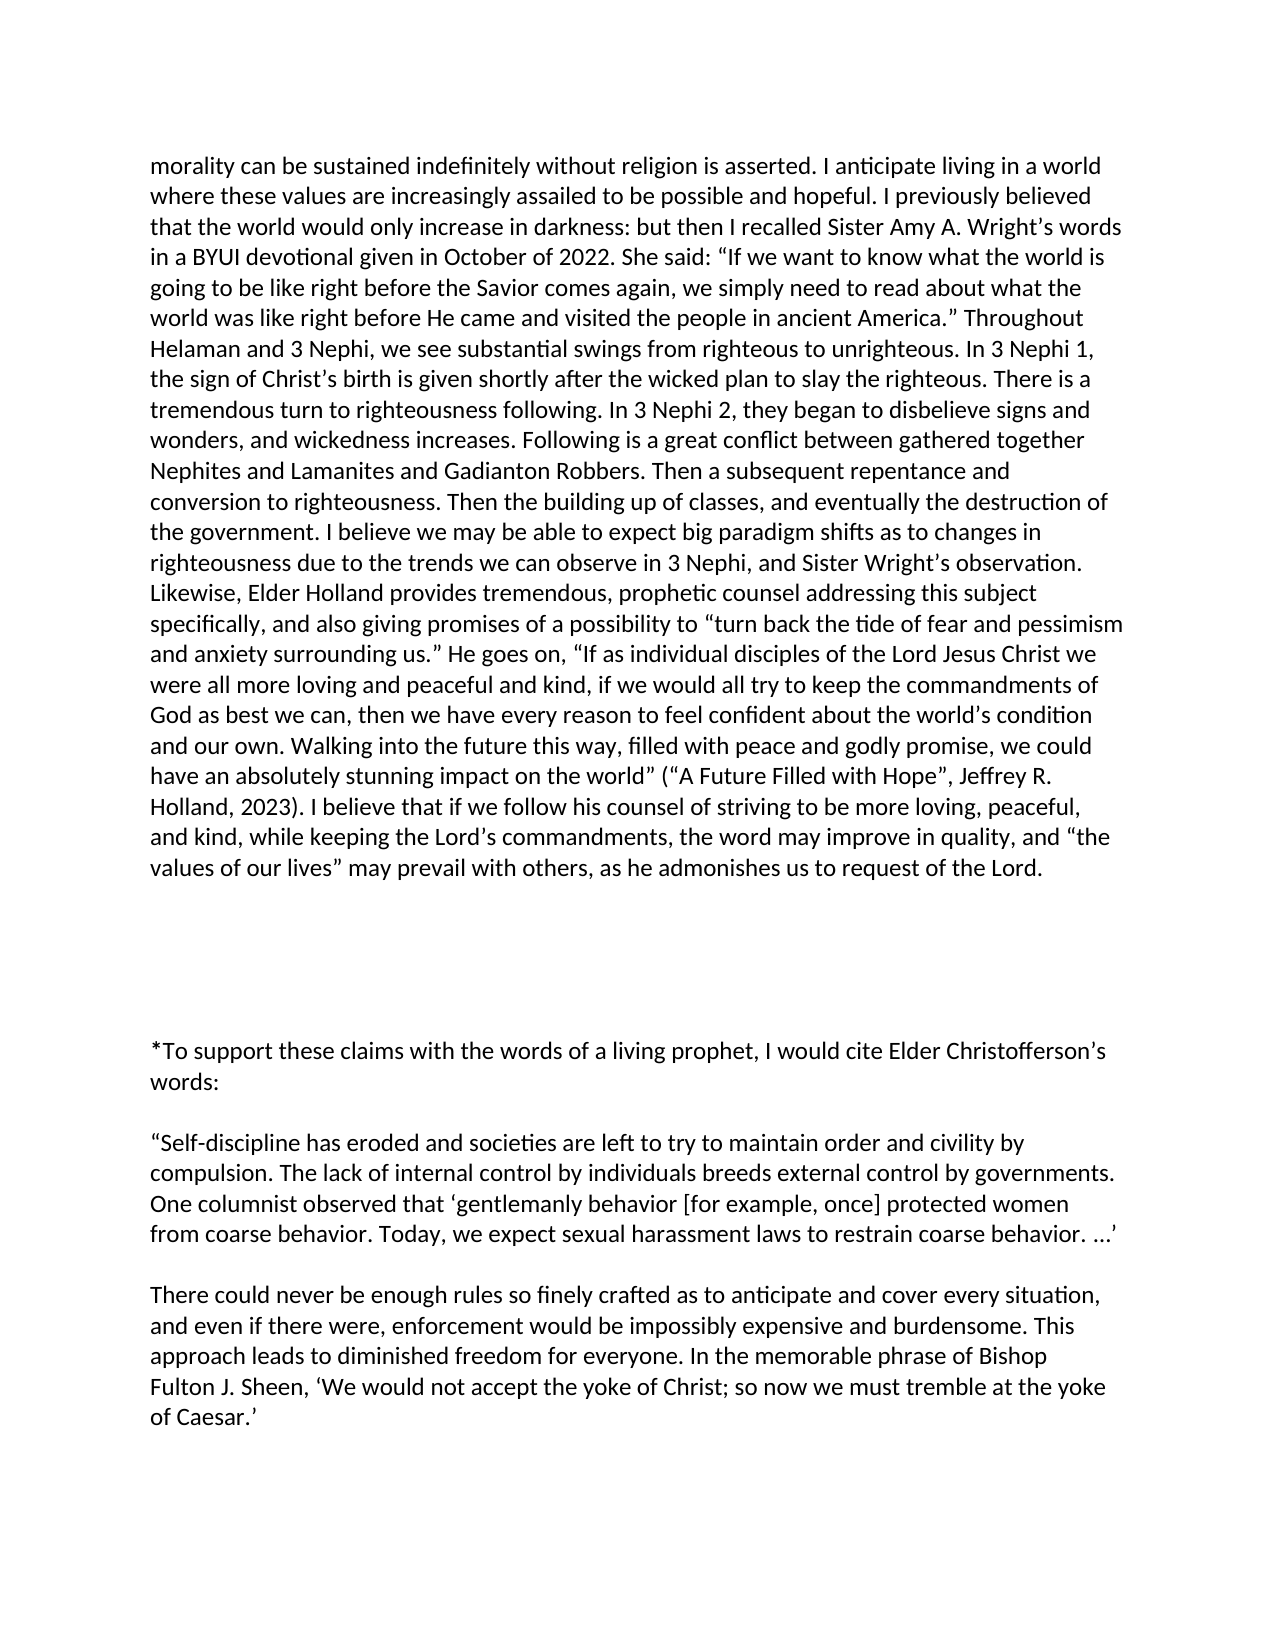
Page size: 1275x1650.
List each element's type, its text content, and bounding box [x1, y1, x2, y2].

text There could never be enough rules so finely crafted as to anticipate and cover every situation, and even if there were, enforcement would be impossibly expensive and burdensome. This approach leads to diminished freedom for everyone. In the memorable phrase of Bishop Fulton J. Sheen, ‘We would not accept the yoke of Christ; so now we must tremble at the yoke of Caesar.’ [150, 1279, 1125, 1432]
text “Self-discipline has eroded and societies are left to try to maintain order and civility by compulsion. The lack of internal control by individuals breeds external control by governments. One columnist observed that ‘gentlemanly behavior [for example, once] protected women from coarse behavior. Today, we expect sexual harassment laws to restrain coarse behavior. …’ [150, 1127, 1125, 1249]
text *To support these claims with the words of a living prophet, I would cite Elder Christofferson’s words: [150, 1035, 1125, 1096]
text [150, 150, 1125, 882]
